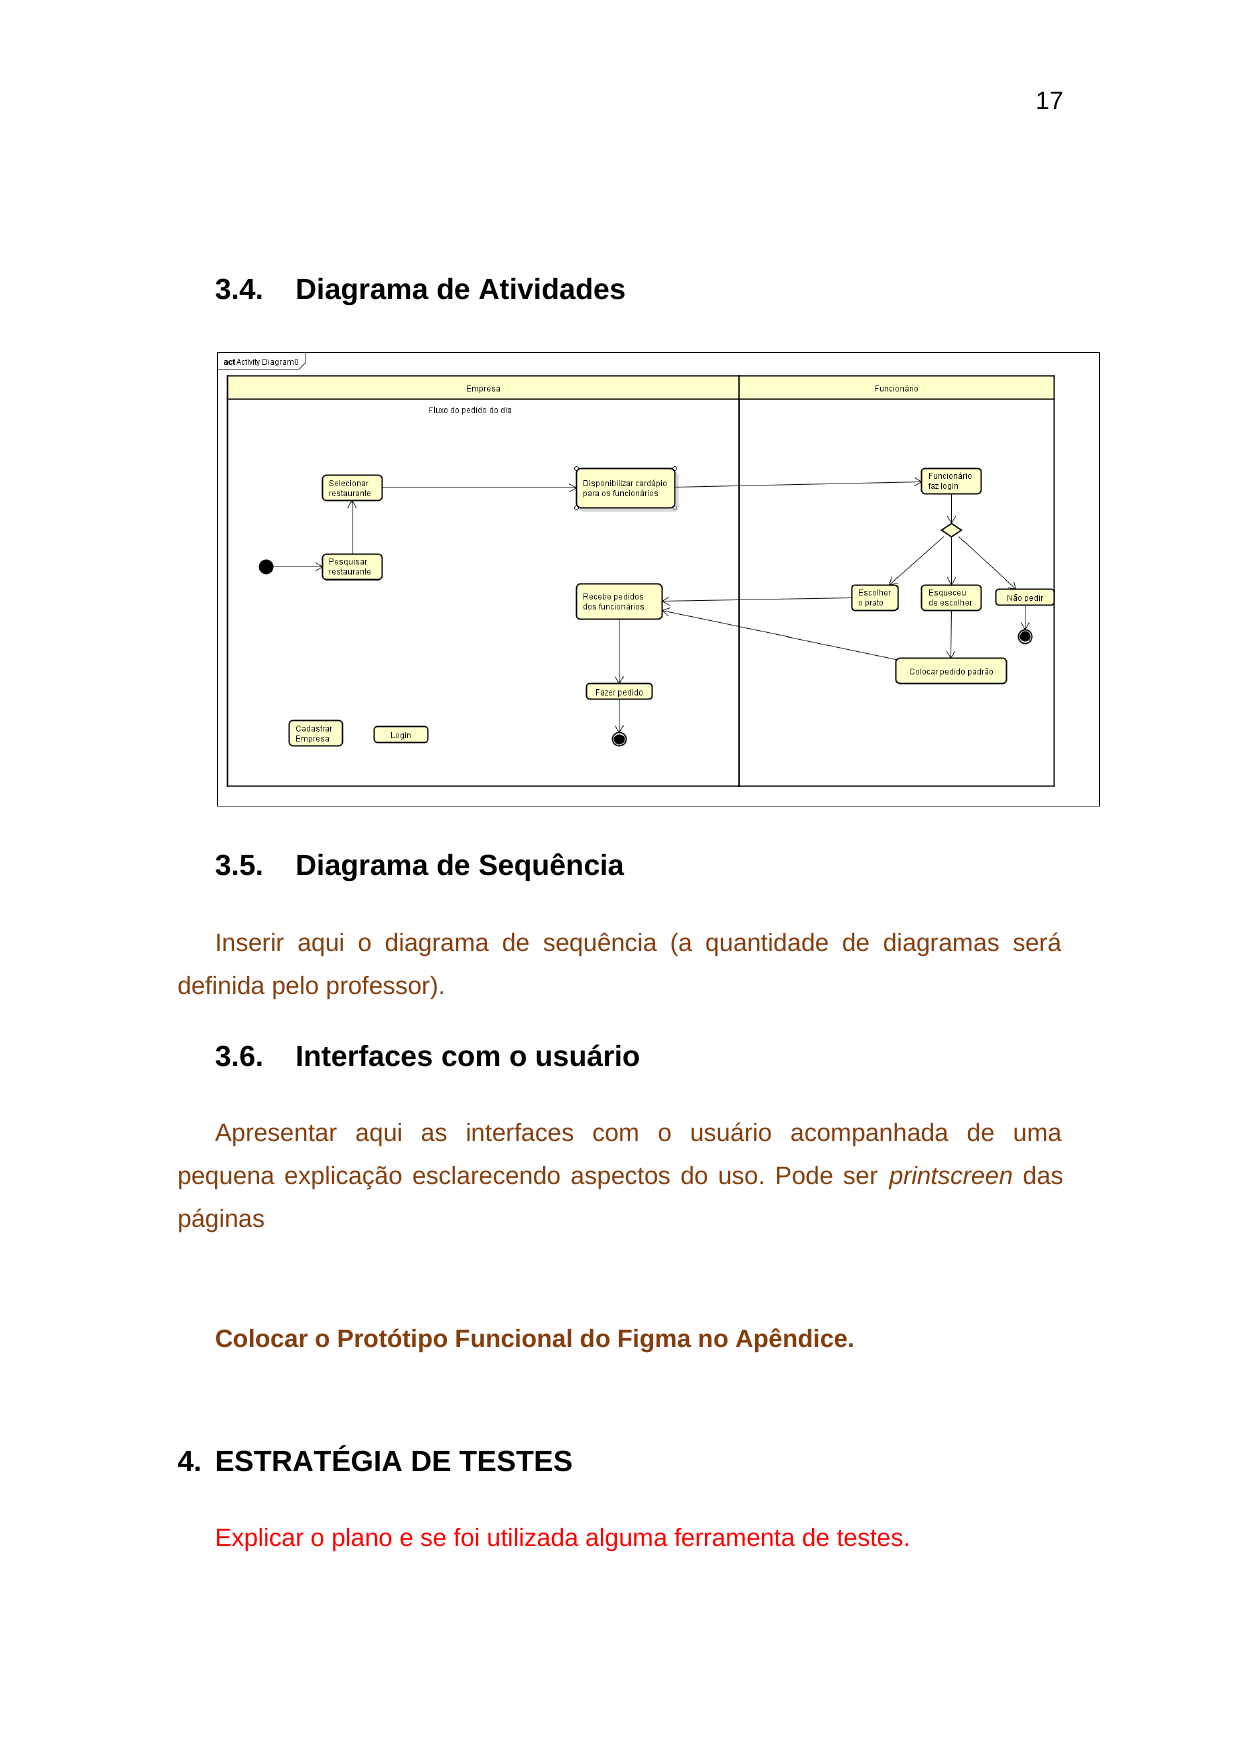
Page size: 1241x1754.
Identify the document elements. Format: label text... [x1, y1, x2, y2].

text Colocar o Protótipo Funcional do Figma no Apêndice. [177, 1324, 1063, 1353]
text Inserir aqui o diagrama de sequência (a quantidade de diagramas será definida pelo professor). [177, 927, 1063, 999]
subtitle ESTRATÉGIA DE TESTES [177, 1444, 1063, 1477]
subtitle Diagrama de Sequência [215, 848, 1063, 882]
subtitle Diagrama de Atividades [215, 272, 1063, 306]
text Apresentar aqui as interfaces com o usuário acompanhada de uma pequena explicação esclarecendo aspectos do uso. Pode ser printscreen das páginas [177, 1118, 1063, 1233]
text Explicar o plano e se foi utilizada alguma ferramenta de testes. [177, 1523, 1063, 1552]
subtitle Interfaces com o usuário [215, 1039, 1063, 1072]
picture [214, 351, 1101, 809]
